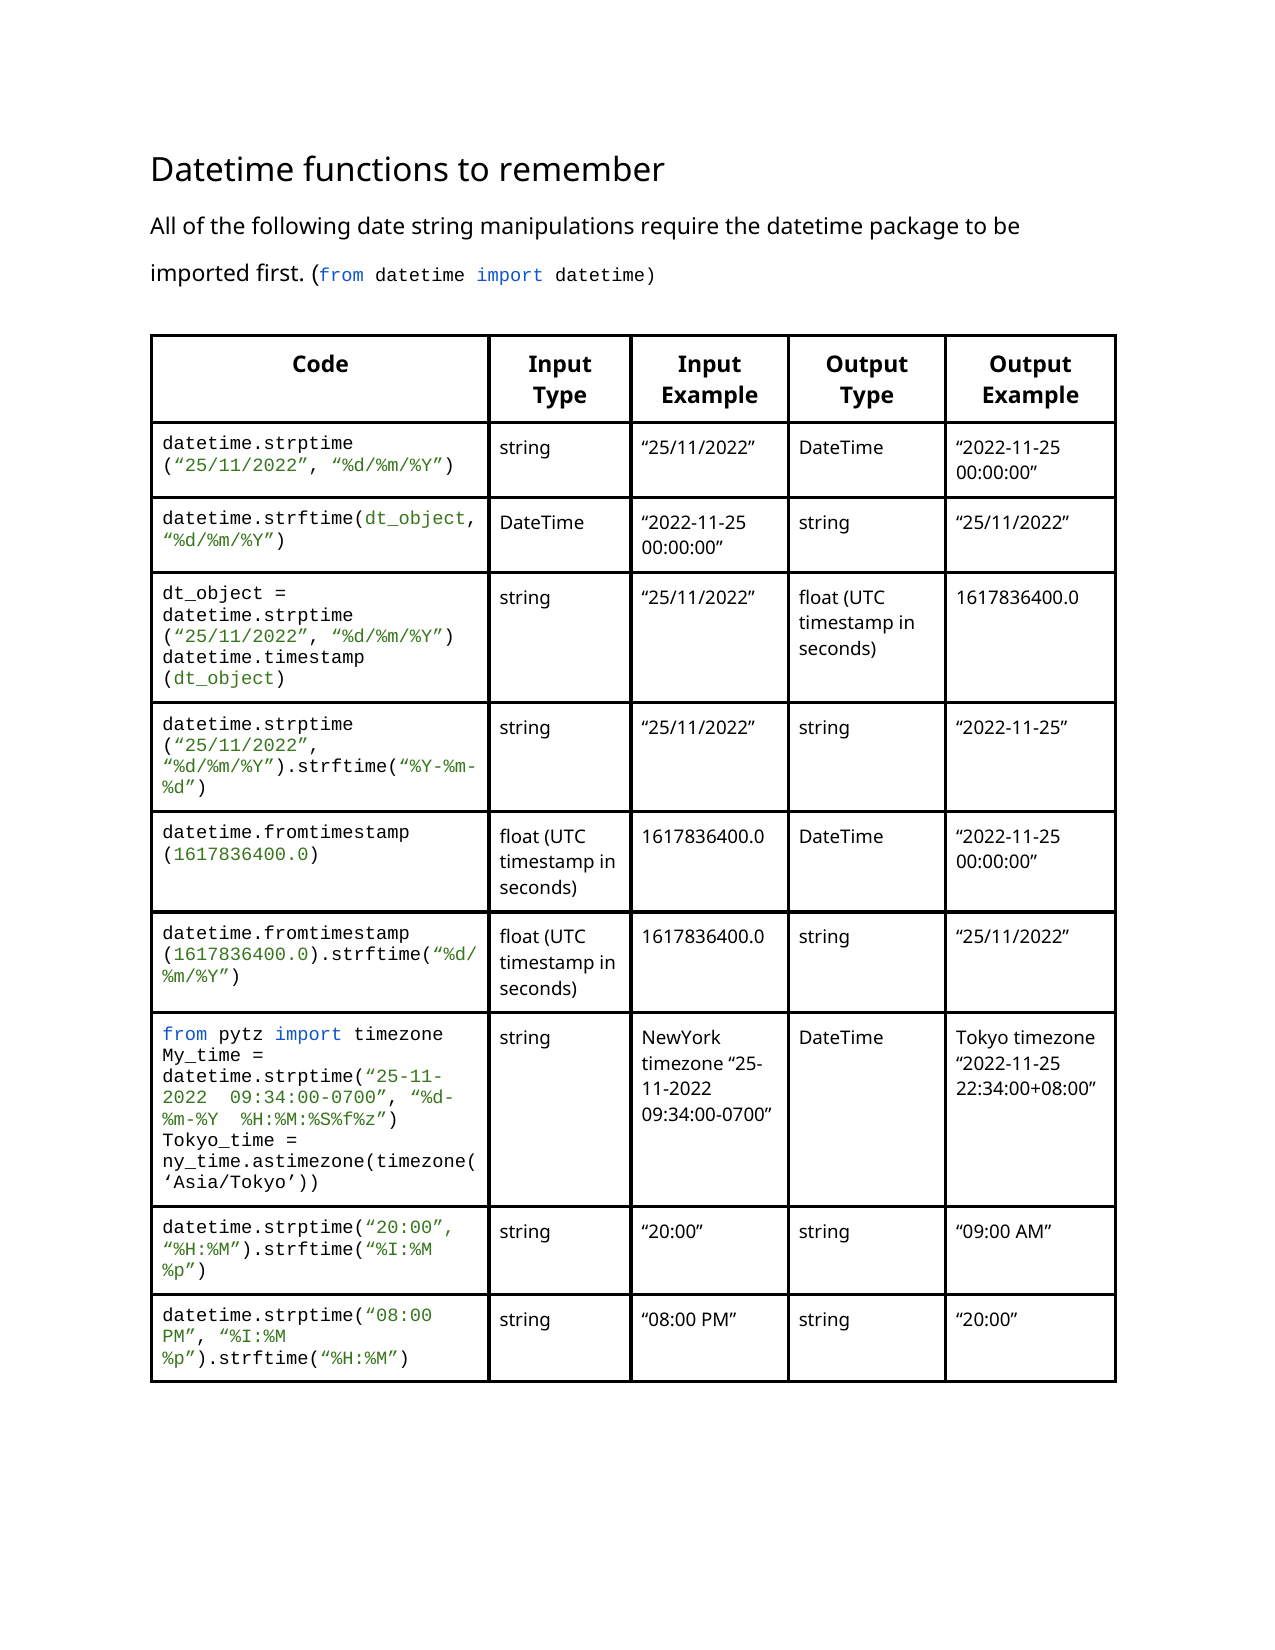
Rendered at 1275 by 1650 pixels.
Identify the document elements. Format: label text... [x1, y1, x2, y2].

table_cell from pytz import timezone My_time = datetime.strptime(“25-11-2022 09:34:00-0700”, “%d-%m-%Y %H:%M:%S%f%z”) Tokyo_time = ny_time.astimezone(timezone(‘Asia/Tokyo’)) [153, 1014, 487, 1205]
table_cell “2022-11-25” [947, 704, 1114, 810]
table_cell “25/11/2022” [633, 704, 787, 810]
table_cell string [790, 704, 944, 810]
table_cell string [491, 1208, 629, 1292]
table_cell 1617836400.0 [633, 813, 787, 910]
table_cell 1617836400.0 [633, 914, 787, 1011]
table_cell string [491, 1296, 629, 1380]
table_header Output Type [790, 337, 944, 421]
table_cell “2022-11-25 00:00:00” [947, 424, 1114, 496]
table_cell NewYork timezone “25-11-2022 09:34:00-0700” [633, 1014, 787, 1205]
table_cell datetime.strptime(“08:00 PM”, “%I:%M %p”).strftime(“%H:%M”) [153, 1296, 487, 1380]
table_cell “08:00 PM” [633, 1296, 787, 1380]
table_cell “09:00 AM” [947, 1208, 1114, 1292]
table_header Code [153, 337, 487, 421]
table_cell datetime.strptime(“20:00”, “%H:%M”).strftime(“%I:%M %p”) [153, 1208, 487, 1292]
table_cell “2022-11-25 00:00:00” [947, 813, 1114, 910]
table_header Input Type [491, 337, 629, 421]
table_cell “20:00” [633, 1208, 787, 1292]
table_cell DateTime [790, 424, 944, 496]
table_cell “20:00” [947, 1296, 1114, 1380]
table_cell DateTime [790, 813, 944, 910]
table_cell Tokyo timezone “2022-11-25 22:34:00+08:00” [947, 1014, 1114, 1205]
table_cell DateTime [790, 1014, 944, 1205]
table_cell float (UTC timestamp in seconds) [790, 574, 944, 701]
table_cell DateTime [491, 499, 629, 571]
table_cell string [491, 574, 629, 701]
table_header Input Example [633, 337, 787, 421]
table_cell datetime.strptime(“25/11/2022”, “%d/%m/%Y”).strftime(“%Y-%m-%d”) [153, 704, 487, 810]
table_cell dt_object = datetime.strptime(“25/11/2022”, “%d/%m/%Y”) datetime.timestamp(dt_object) [153, 574, 487, 701]
table_cell datetime.fromtimestamp(1617836400.0) [153, 813, 487, 910]
subtitle Datetime functions to remember [150, 146, 1125, 191]
table_cell datetime.fromtimestamp(1617836400.0).strftime(“%d/%m/%Y”) [153, 914, 487, 1011]
table_cell “2022-11-25 00:00:00” [633, 499, 787, 571]
table_cell 1617836400.0 [947, 574, 1114, 701]
table_header Output Example [947, 337, 1114, 421]
table_cell “25/11/2022” [947, 499, 1114, 571]
text All of the following date string manipulations require the datetime package to be imported first. (from datetime import datetime) [150, 210, 1125, 288]
table_cell “25/11/2022” [947, 914, 1114, 1011]
table_cell float (UTC timestamp in seconds) [491, 813, 629, 910]
table_cell string [790, 499, 944, 571]
table_cell string [790, 1208, 944, 1292]
table_cell “25/11/2022” [633, 574, 787, 701]
table_cell float (UTC timestamp in seconds) [491, 914, 629, 1011]
table_cell datetime.strftime(dt_object, “%d/%m/%Y”) [153, 499, 487, 571]
table_cell string [491, 704, 629, 810]
table_cell string [491, 1014, 629, 1205]
table_cell string [790, 914, 944, 1011]
table_cell string [491, 424, 629, 496]
table_cell datetime.strptime(“25/11/2022”, “%d/%m/%Y”) [153, 424, 487, 496]
table_cell “25/11/2022” [633, 424, 787, 496]
table_cell string [790, 1296, 944, 1380]
